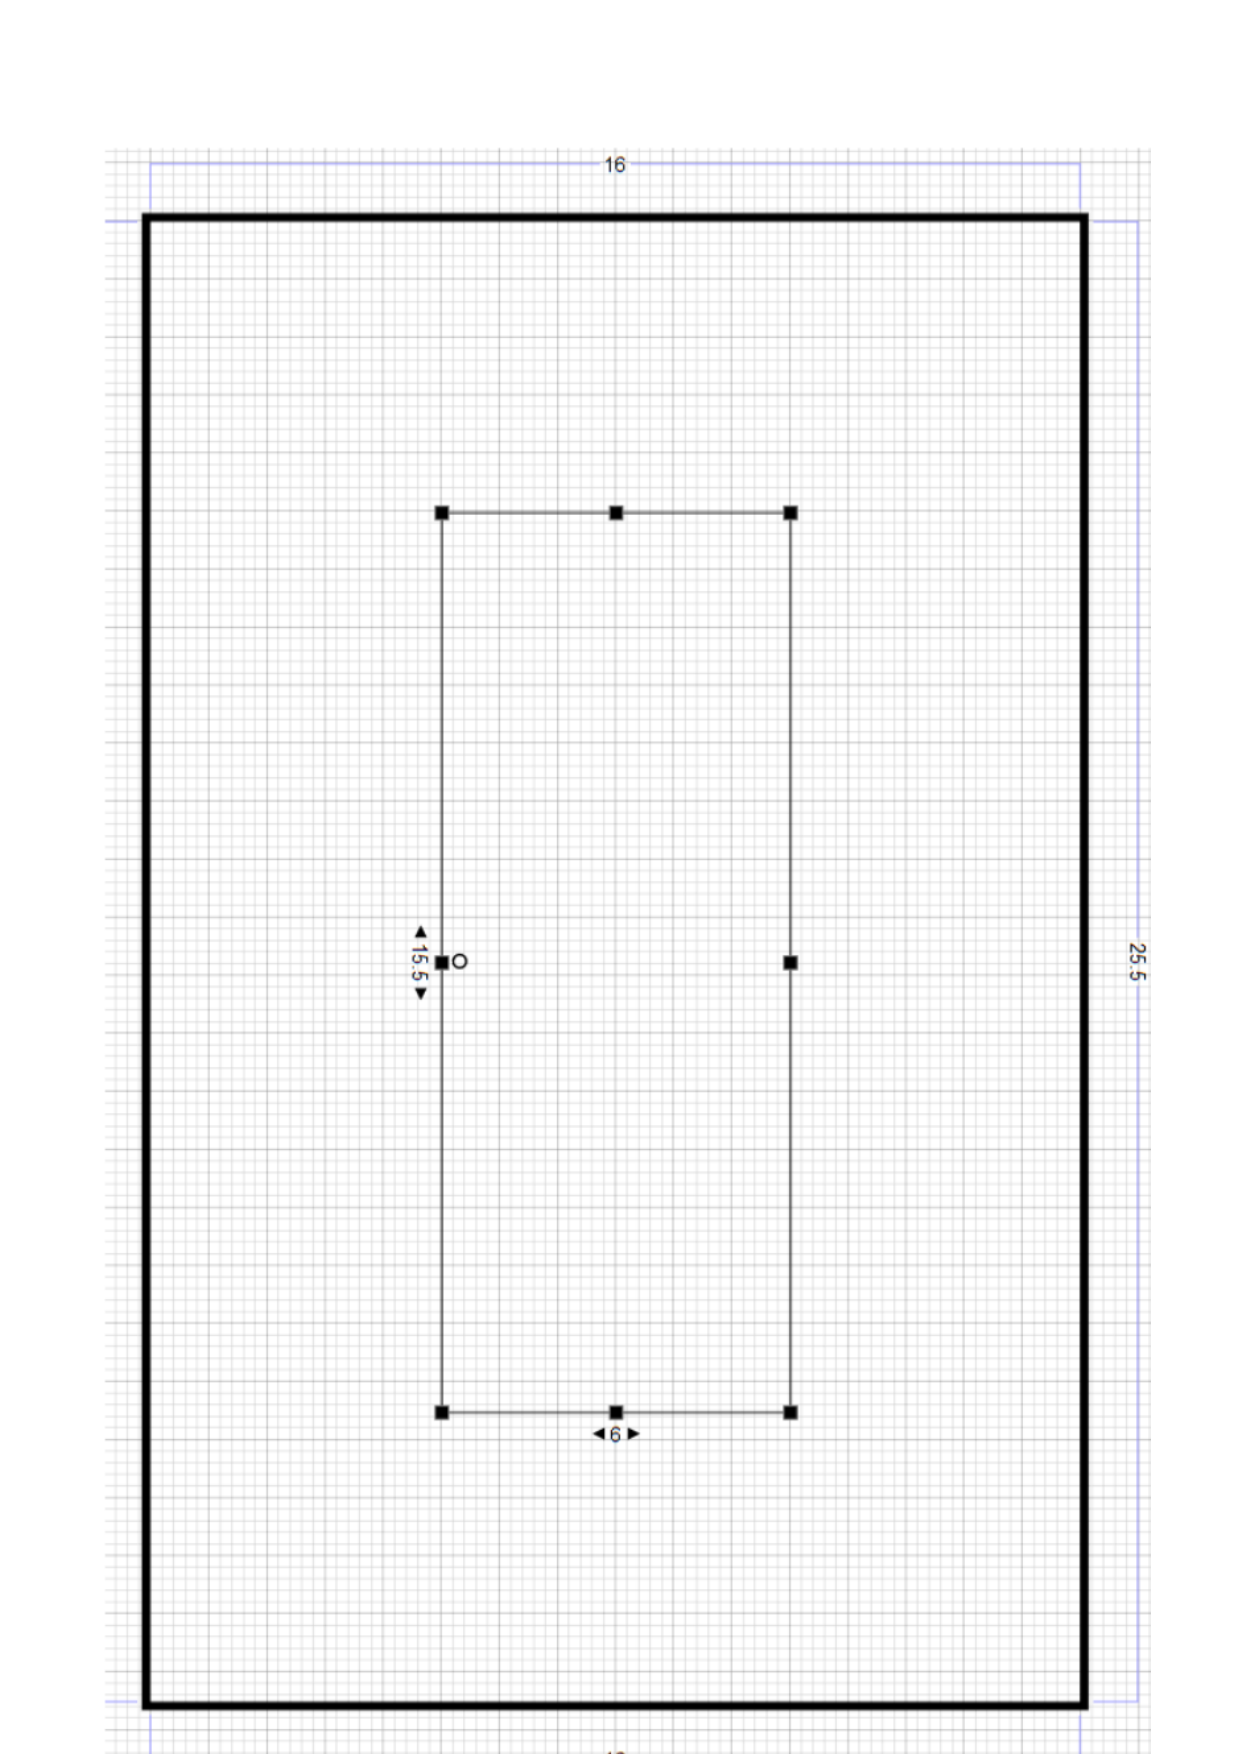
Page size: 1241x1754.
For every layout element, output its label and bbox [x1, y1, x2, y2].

picture [105, 150, 1151, 1754]
